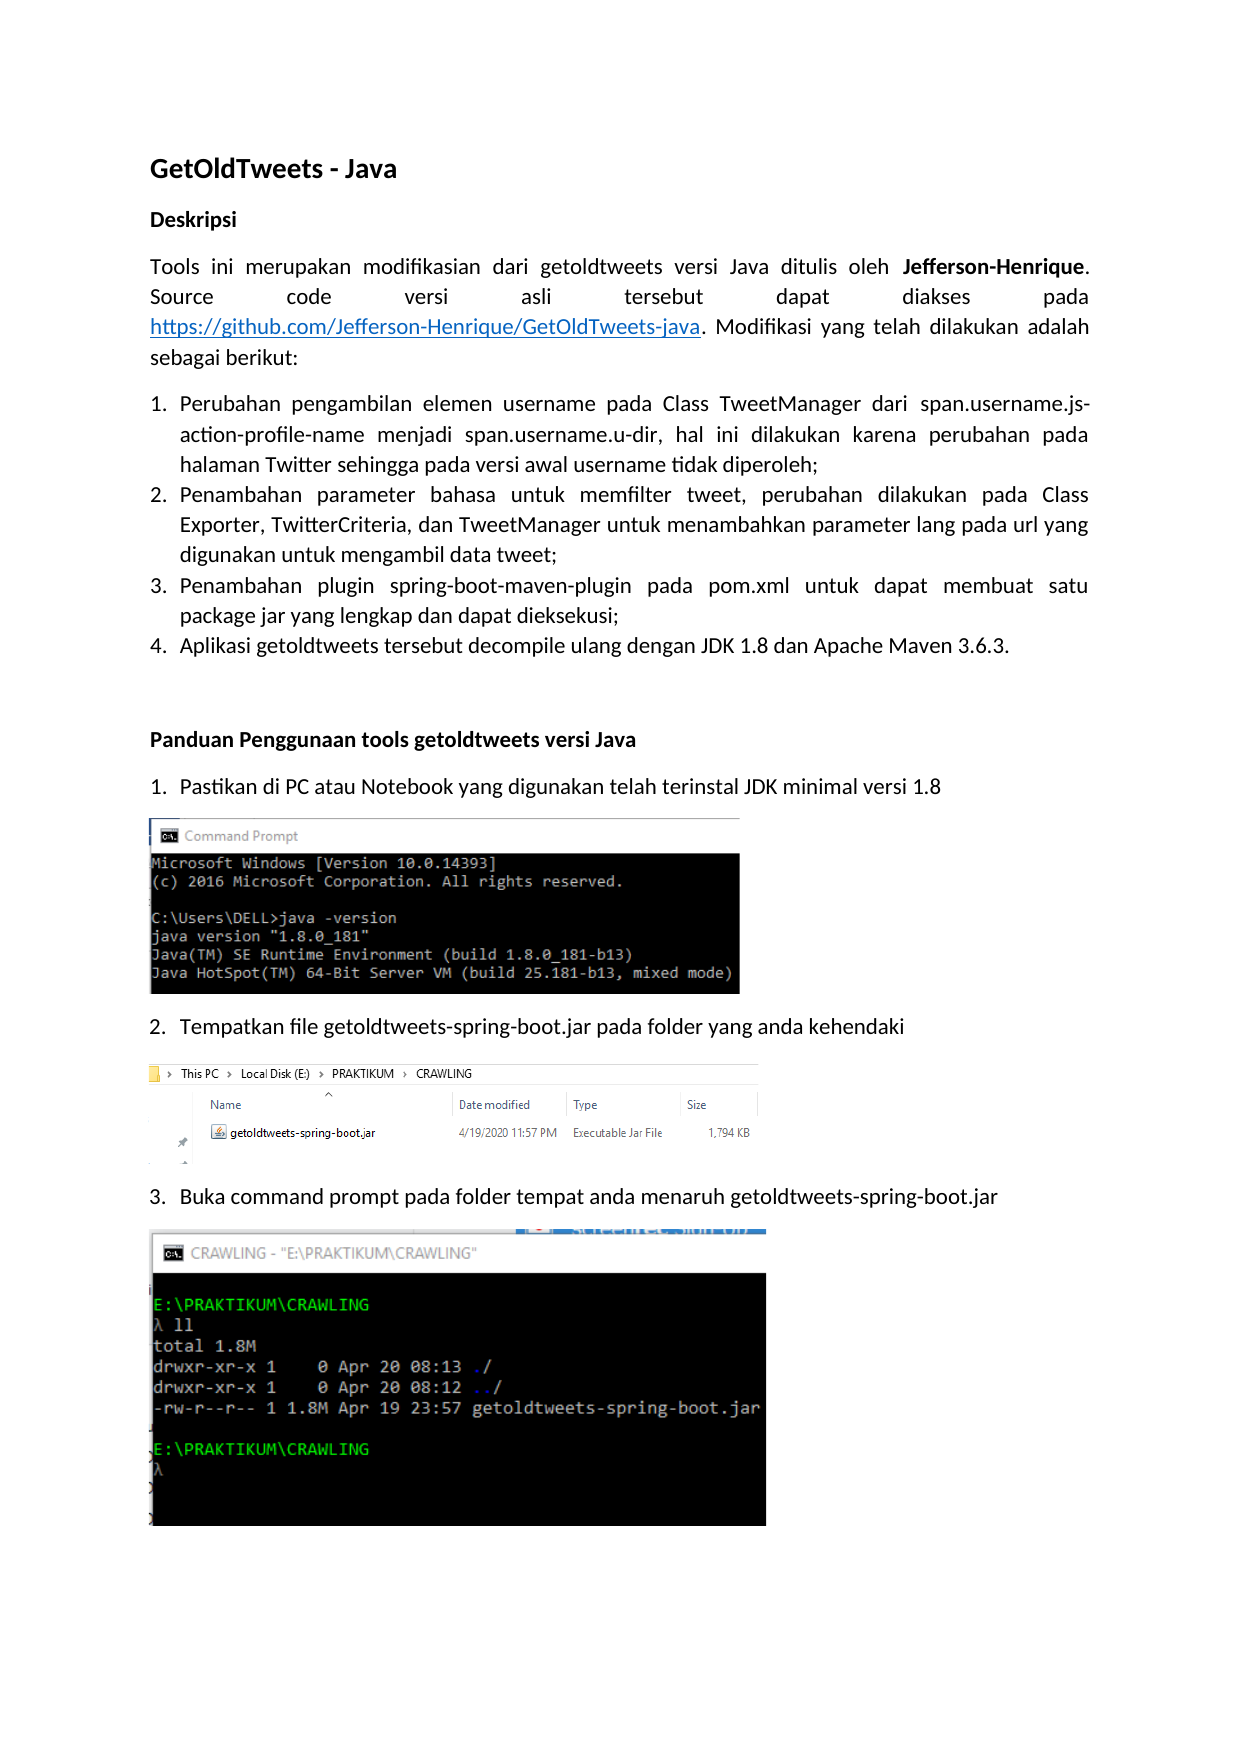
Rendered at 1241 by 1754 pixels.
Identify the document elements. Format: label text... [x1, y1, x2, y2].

list Penambahan parameter bahasa untuk memfilter tweet, perubahan dilakukan pada Class Exporter, TwitterCriteria, dan TweetManager untuk menambahkan parameter lang pada url yang digunakan untuk mengambil data tweet; [150, 480, 1090, 568]
list Perubahan pengambilan elemen username pada Class TweetManager dari span.username.js-action-profile-name menjadi span.username.u-dir, hal ini dilakukan karena perubahan pada halaman Twitter sehingga pada versi awal username tidak diperoleh; [150, 389, 1090, 478]
list Aplikasi getoldtweets tersebut decompile ulang dengan JDK 1.8 dan Apache Maven 3.6.3. [150, 631, 1090, 659]
list Pastikan di PC atau Notebook yang digunakan telah terinstal JDK minimal versi 1.8 [150, 772, 1090, 800]
list Penambahan plugin spring-boot-maven-plugin pada pom.xml untuk dapat membuat satu package jar yang lengkap dan dapat dieksekusi; [150, 571, 1090, 629]
text Tools ini merupakan modifikasian dari getoldtweets versi Java ditulis oleh Jefferson-Henrique. Source code versi asli tersebut dapat diakses pada https://github.com/Jefferson-Henrique/GetOldTweets-java. Modifikasi yang telah dilakukan adalah sebagai berikut: [150, 252, 1090, 371]
picture [148, 1058, 759, 1164]
text Panduan Penggunaan tools getoldtweets versi Java [150, 725, 1090, 753]
list Tempatkan file getoldtweets-spring-boot.jar pada folder yang anda kehendaki [149, 1012, 1090, 1040]
picture [148, 818, 740, 994]
list Buka command prompt pada folder tempat anda menaruh getoldtweets-spring-boot.jar [149, 1182, 1090, 1210]
picture [148, 1229, 767, 1526]
text GetOldTweets - Java [150, 150, 1090, 186]
text Deskripsi [150, 205, 1090, 233]
